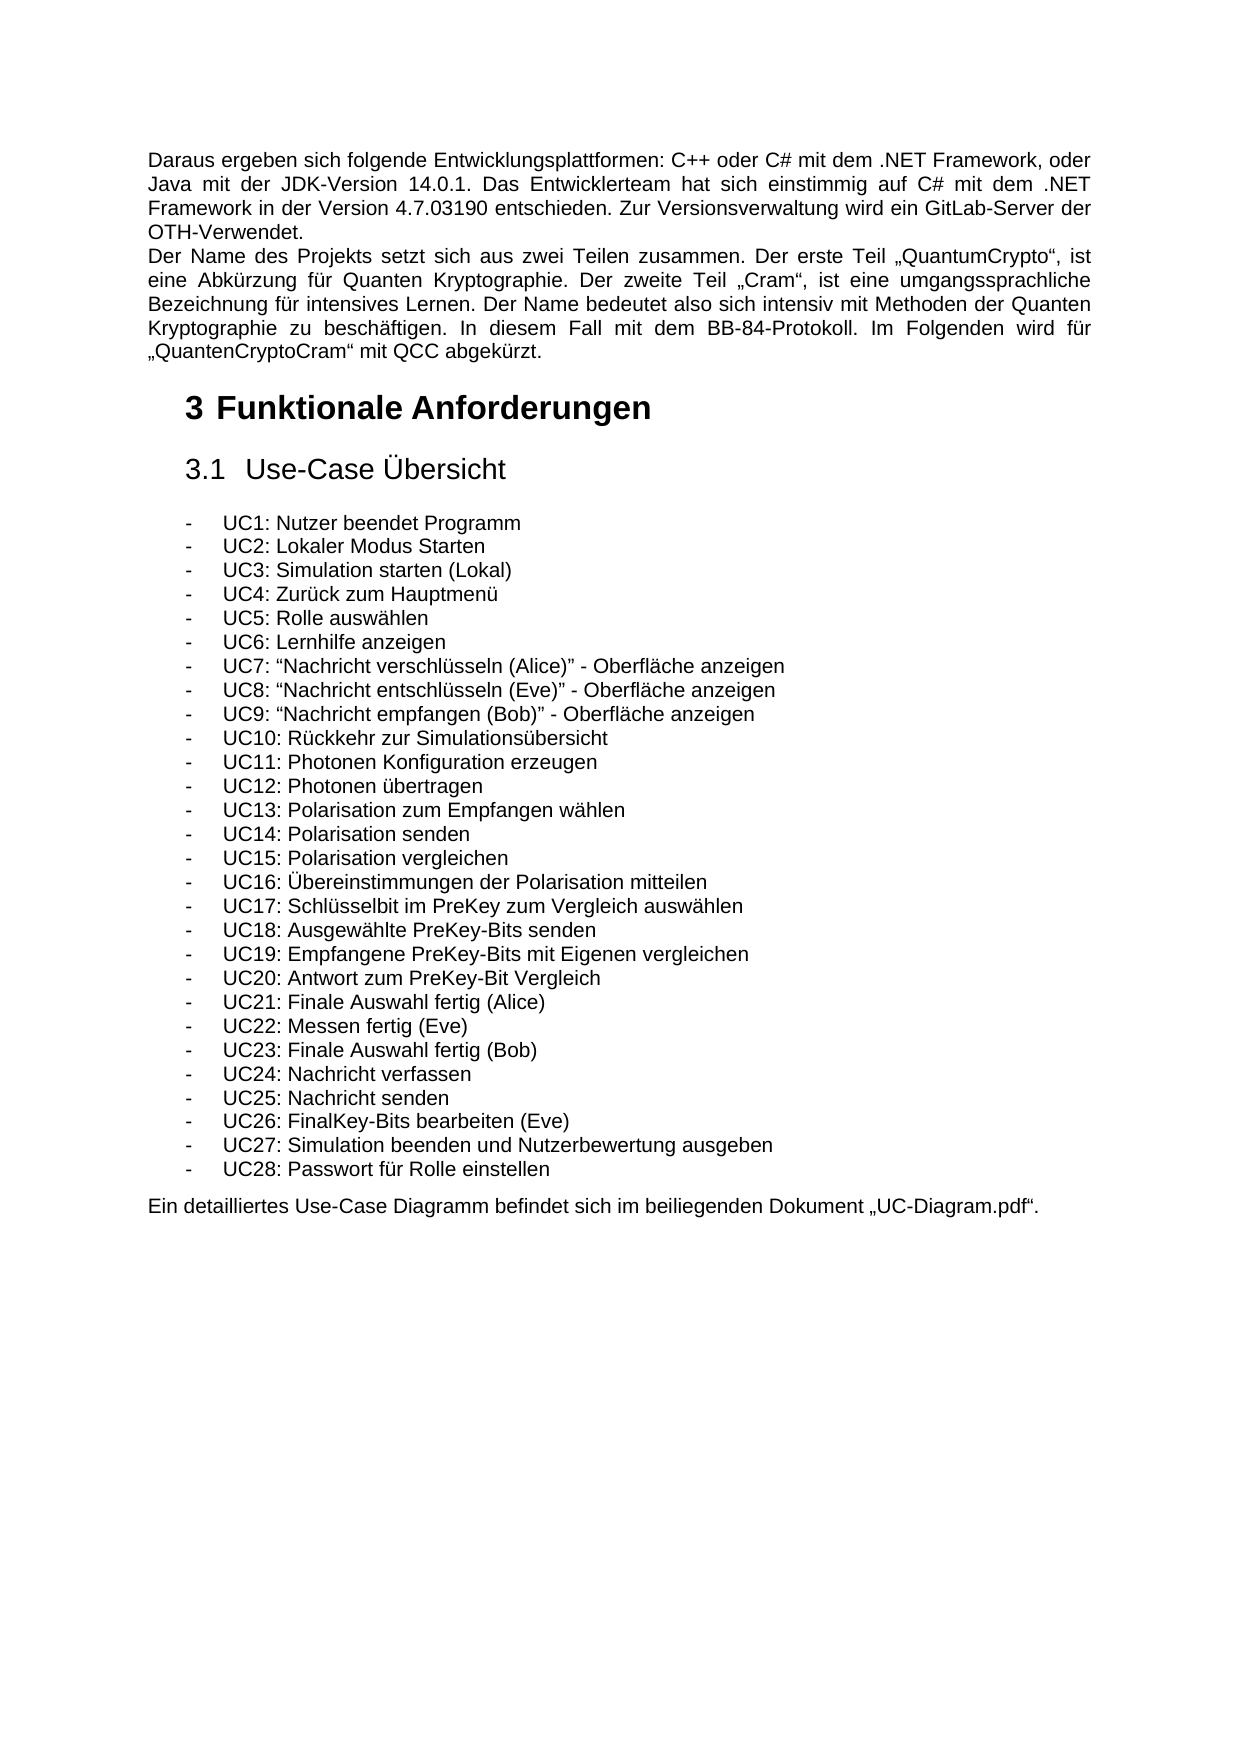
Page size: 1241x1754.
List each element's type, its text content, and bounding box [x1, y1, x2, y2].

list UC12: Photonen übertragen [185, 774, 1092, 798]
list UC6: Lernhilfe anzeigen [185, 630, 1092, 654]
list UC14: Polarisation senden [185, 822, 1092, 846]
list UC24: Nachricht verfassen [185, 1061, 1092, 1085]
text Ein detailliertes Use-Case Diagramm befindet sich im beiliegenden Dokument „UC-Diagram.pdf“. [148, 1194, 1092, 1218]
list UC4: Zurück zum Hauptmenü [185, 582, 1092, 606]
list UC11: Photonen Konfiguration erzeugen [185, 750, 1092, 774]
list UC18: Ausgewählte PreKey-Bits senden [185, 918, 1092, 942]
list UC15: Polarisation vergleichen [185, 846, 1092, 870]
list UC10: Rückkehr zur Simulationsübersicht [185, 726, 1092, 750]
text Der Name des Projekts setzt sich aus zwei Teilen zusammen. Der erste Teil „QuantumCrypto“, ist eine Abkürzung für Quanten Kryptographie. Der zweite Teil „Cram“, ist eine umgangssprachliche Bezeichnung für intensives Lernen. Der Name bedeutet also sich intensiv mit Methoden der Quanten Kryptographie zu beschäftigen. In diesem Fall mit dem BB-84-Protokoll. Im Folgenden wird für „QuantenCryptoCram“ mit QCC abgekürzt. [148, 243, 1092, 363]
list UC13: Polarisation zum Empfangen wählen [185, 798, 1092, 822]
list UC5: Rolle auswählen [185, 606, 1092, 630]
list UC28: Passwort für Rolle einstellen [185, 1157, 1092, 1181]
list UC3: Simulation starten (Lokal) [185, 558, 1092, 582]
list UC27: Simulation beenden und Nutzerbewertung ausgeben [185, 1133, 1092, 1157]
list UC26: FinalKey-Bits bearbeiten (Eve) [185, 1109, 1092, 1133]
list UC22: Messen fertig (Eve) [185, 1013, 1092, 1037]
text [148, 148, 1092, 243]
list UC8: “Nachricht entschlüsseln (Eve)” - Oberfläche anzeigen [185, 678, 1092, 702]
subtitle Funktionale Anforderungen [185, 388, 1092, 427]
list UC1: Nutzer beendet Programm [185, 510, 1092, 534]
list UC21: Finale Auswahl fertig (Alice) [185, 989, 1092, 1013]
list UC2: Lokaler Modus Starten [185, 534, 1092, 558]
list UC16: Übereinstimmungen der Polarisation mitteilen [185, 870, 1092, 894]
list UC17: Schlüsselbit im PreKey zum Vergleich auswählen [185, 894, 1092, 918]
list UC9: “Nachricht empfangen (Bob)” - Oberfläche anzeigen [185, 702, 1092, 726]
list UC23: Finale Auswahl fertig (Bob) [185, 1037, 1092, 1061]
subtitle Use-Case Übersicht [185, 452, 1092, 485]
list UC25: Nachricht senden [185, 1085, 1092, 1109]
list UC19: Empfangene PreKey-Bits mit Eigenen vergleichen [185, 942, 1092, 966]
list UC20: Antwort zum PreKey-Bit Vergleich [185, 966, 1092, 989]
list UC7: “Nachricht verschlüsseln (Alice)” - Oberfläche anzeigen [185, 654, 1092, 678]
